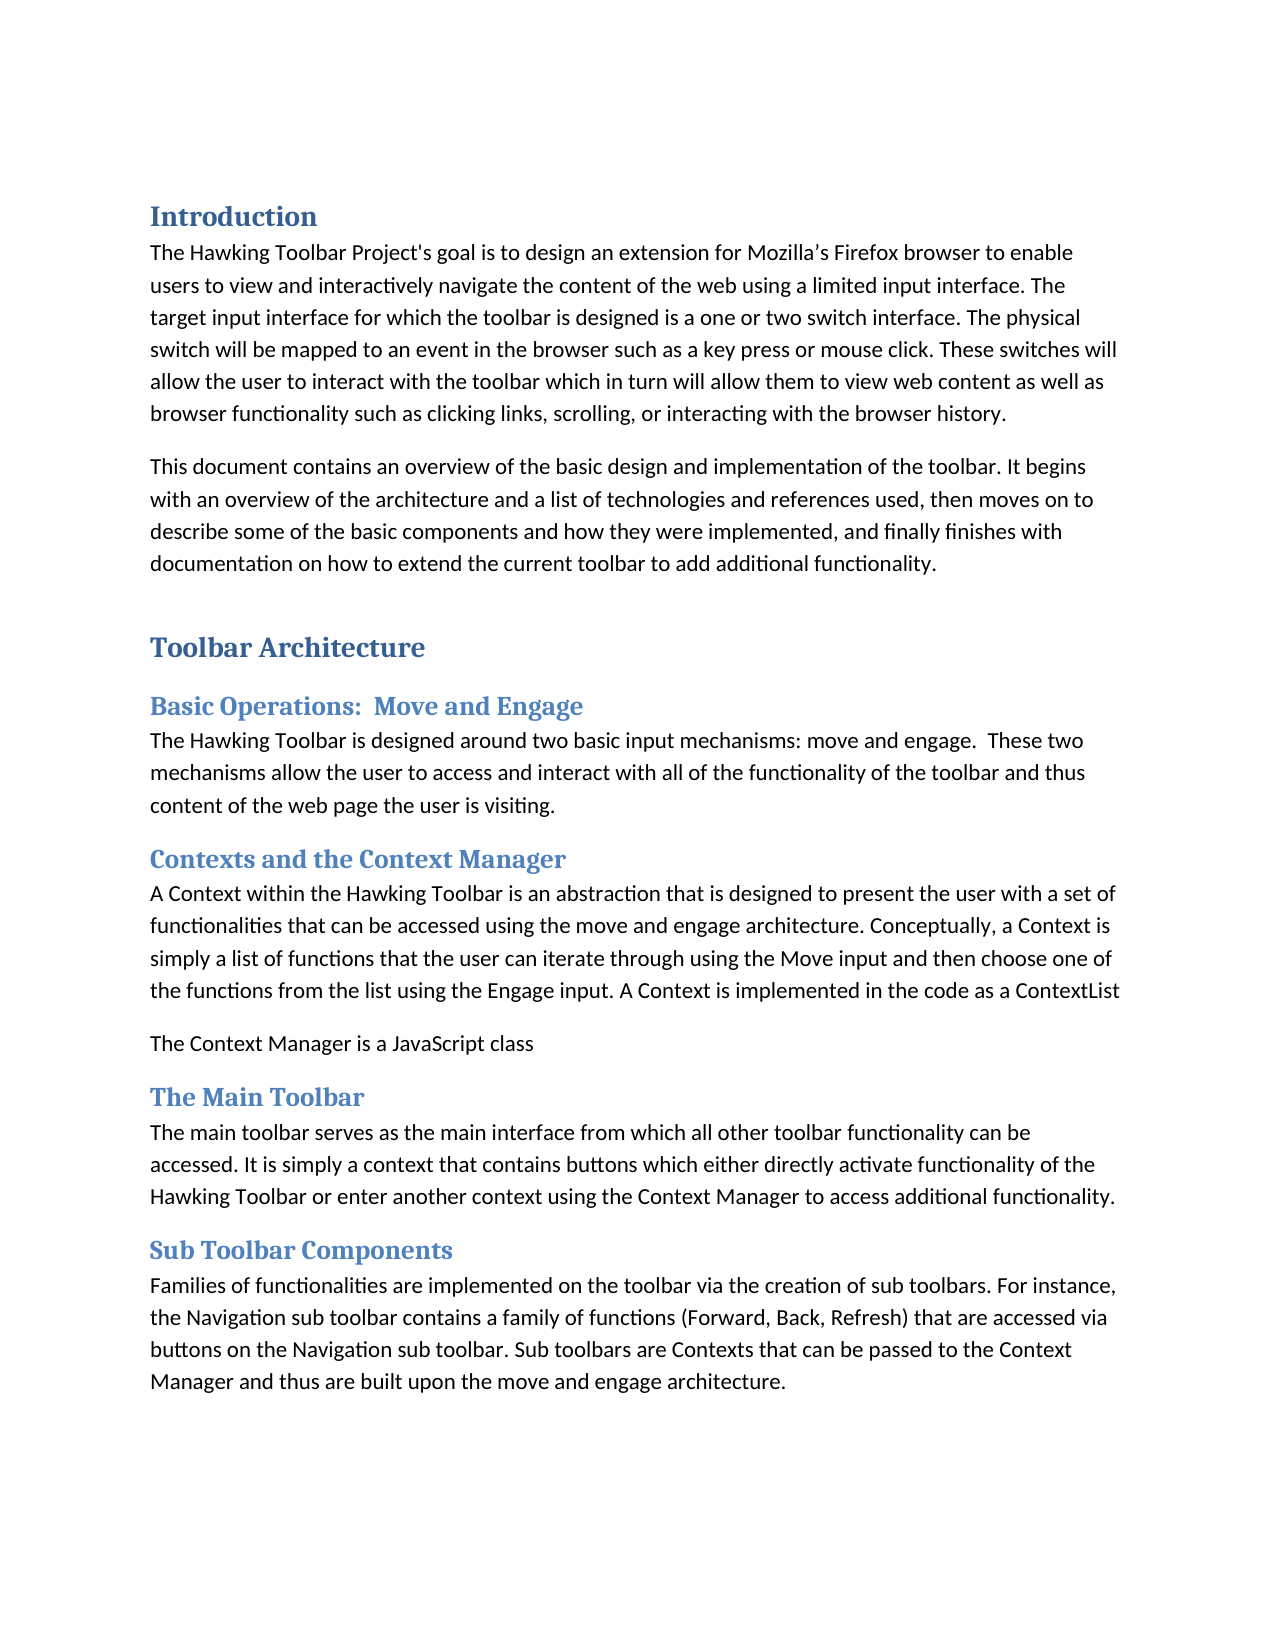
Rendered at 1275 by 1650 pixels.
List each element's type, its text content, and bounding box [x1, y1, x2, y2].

text The Hawking Toolbar Project's goal is to design an extension for Mozilla’s Firefox browser to enable users to view and interactively navigate the content of the web using a limited input interface. The target input interface for which the toolbar is designed is a one or two switch interface. The physical switch will be mapped to an event in the browser such as a key press or mouse click. These switches will allow the user to interact with the toolbar which in turn will allow them to view web content as well as browser functionality such as clicking links, scrolling, or interacting with the browser history. [150, 238, 1125, 427]
text This document contains an overview of the basic design and implementation of the toolbar. It begins with an overview of the architecture and a list of technologies and references used, then moves on to describe some of the basic components and how they were implemented, and finally finishes with documentation on how to extend the current toolbar to add additional functionality. [150, 452, 1125, 577]
text A Context within the Hawking Toolbar is an abstraction that is designed to present the user with a set of functionalities that can be accessed using the move and engage architecture. Conceptually, a Context is simply a list of functions that the user can iterate through using the Move input and then choose one of the functions from the list using the Engage input. A Context is implemented in the code as a ContextList [150, 879, 1125, 1004]
subtitle Contexts and the Context Manager [150, 844, 1125, 875]
subtitle Toolbar Architecture [150, 631, 1125, 665]
text The Context Manager is a JavaScript class [150, 1029, 1125, 1057]
subtitle Sub Toolbar Components [150, 1235, 1125, 1266]
text The Hawking Toolbar is designed around two basic input mechanisms: move and engage. These two mechanisms allow the user to access and interact with all of the functionality of the toolbar and thus content of the web page the user is visiting. [150, 726, 1125, 819]
subtitle The Main Toolbar [150, 1082, 1125, 1113]
text Families of functionalities are implemented on the toolbar via the creation of sub toolbars. For instance, the Navigation sub toolbar contains a family of functions (Forward, Back, Refresh) that are accessed via buttons on the Navigation sub toolbar. Sub toolbars are Contexts that can be passed to the Context Manager and thus are built upon the move and engage architecture. [150, 1271, 1125, 1396]
text The main toolbar serves as the main interface from which all other toolbar functionality can be accessed. It is simply a context that contains buttons which either directly activate functionality of the Hawking Toolbar or enter another context using the Context Manager to access additional functionality. [150, 1118, 1125, 1210]
subtitle Basic Operations: Move and Engage [150, 691, 1125, 722]
subtitle Introduction [150, 200, 1125, 233]
